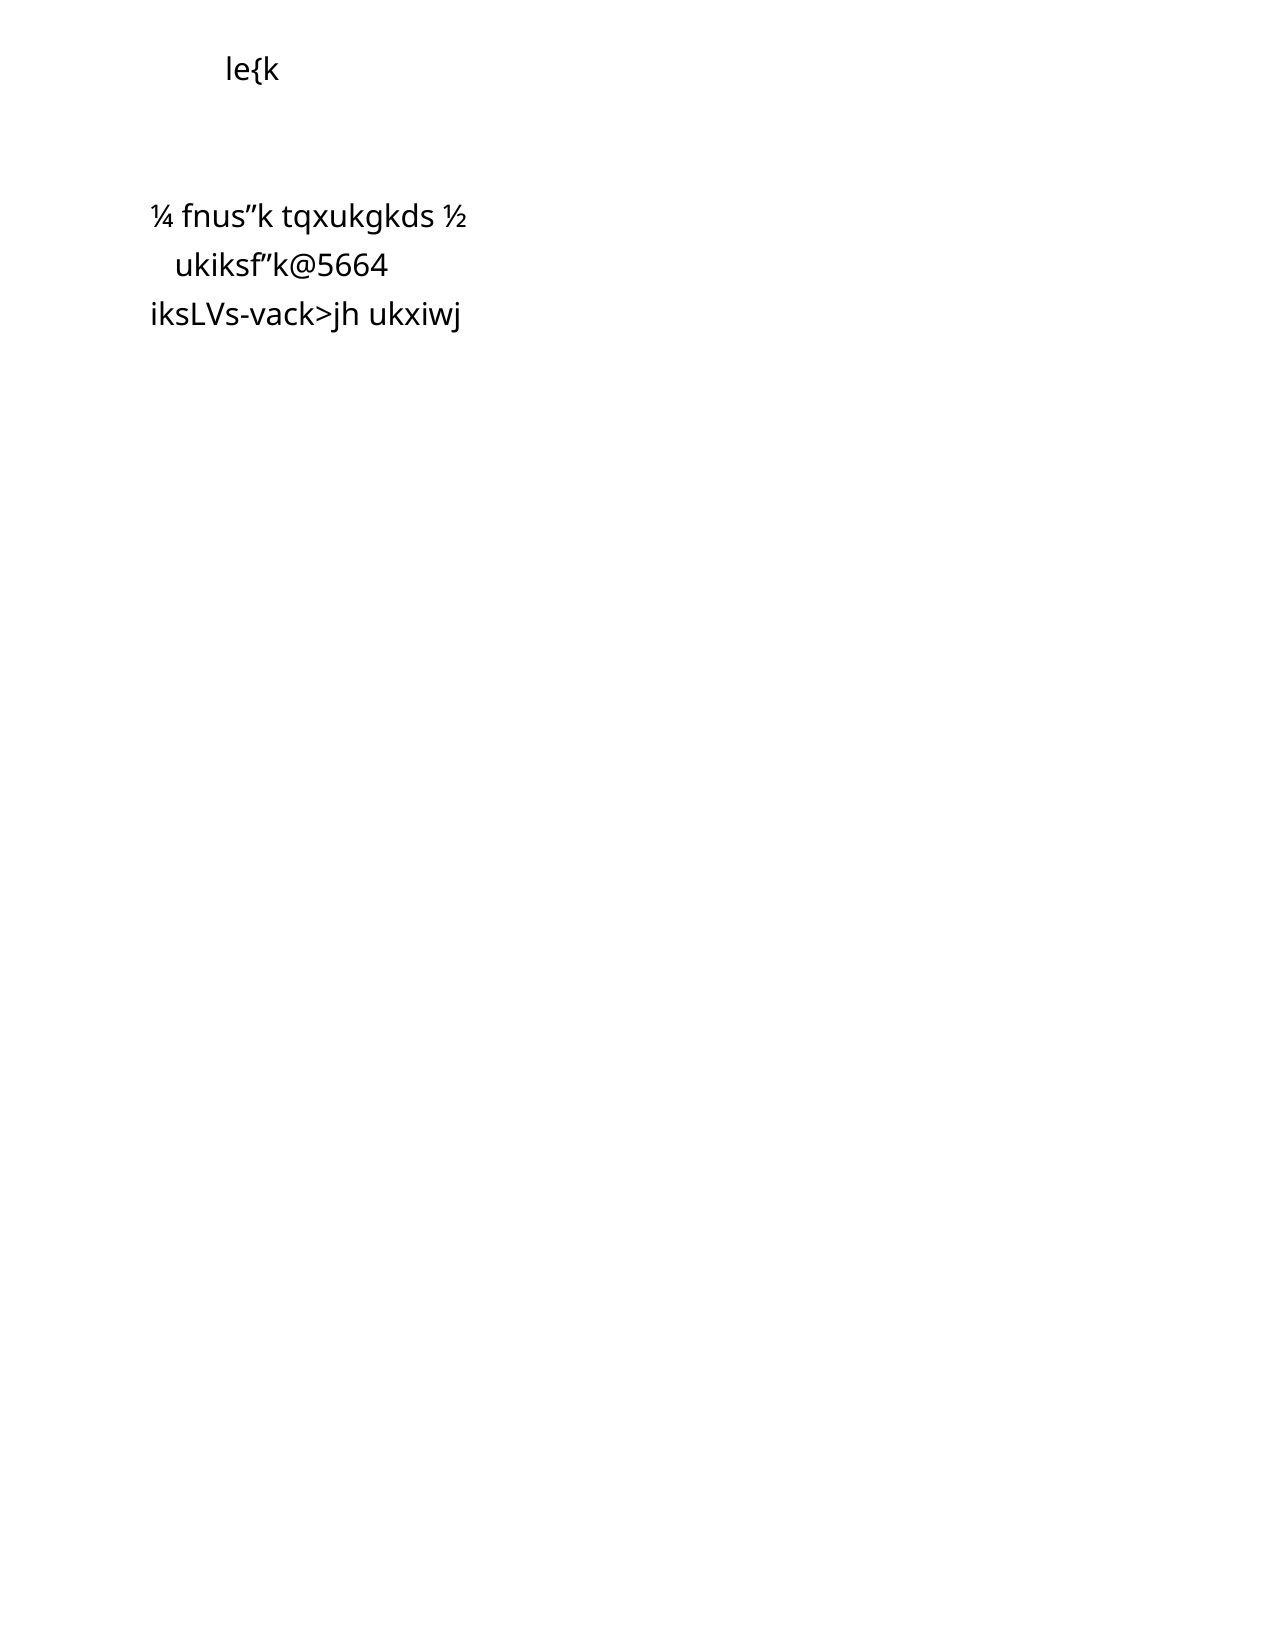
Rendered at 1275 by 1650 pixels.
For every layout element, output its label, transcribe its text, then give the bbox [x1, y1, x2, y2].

text ¼ fnus”k tqxukgkds ½ [150, 194, 1125, 236]
text ukiksf”k@5664 [150, 243, 1125, 285]
text iksLVs-vack>jh ukxiwj [150, 292, 1125, 334]
text le{k [150, 47, 1125, 89]
